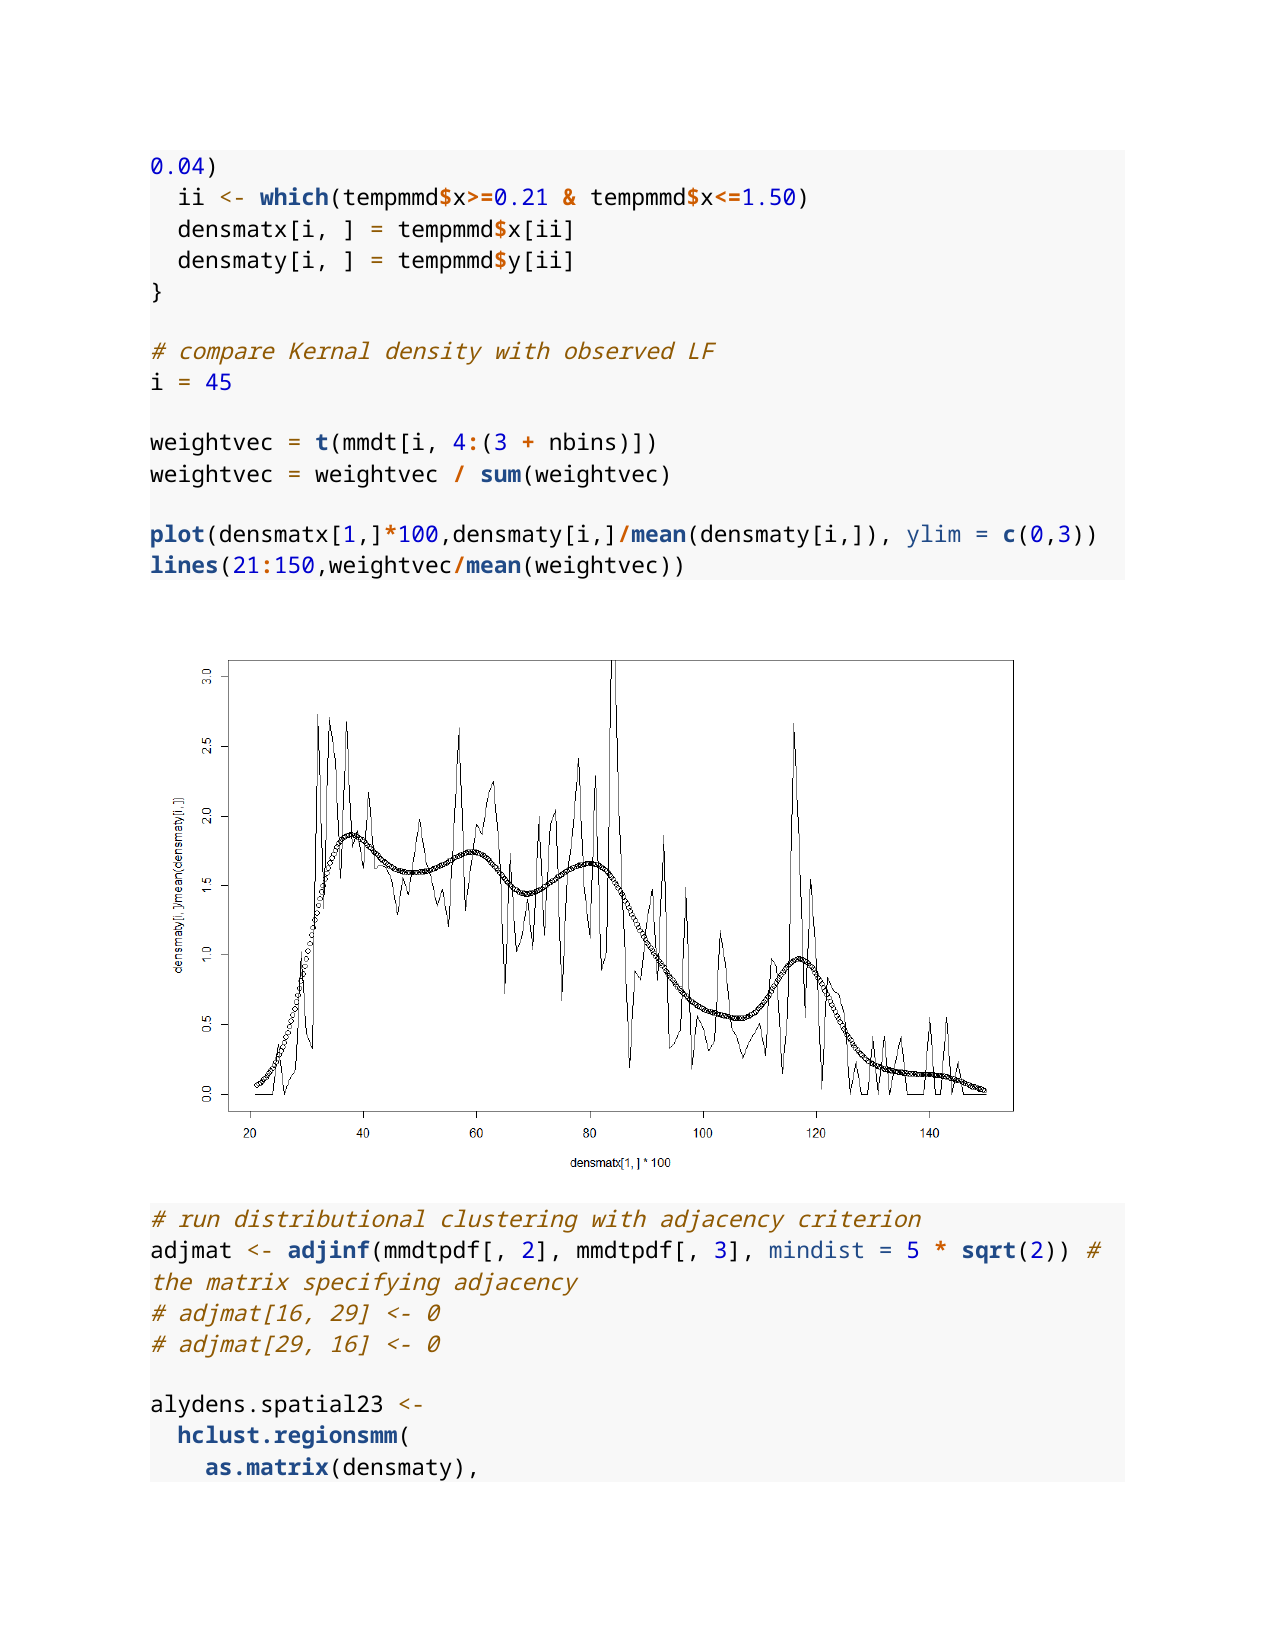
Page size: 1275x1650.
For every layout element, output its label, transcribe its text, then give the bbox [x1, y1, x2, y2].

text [150, 1203, 1125, 1482]
picture [168, 600, 1044, 1185]
